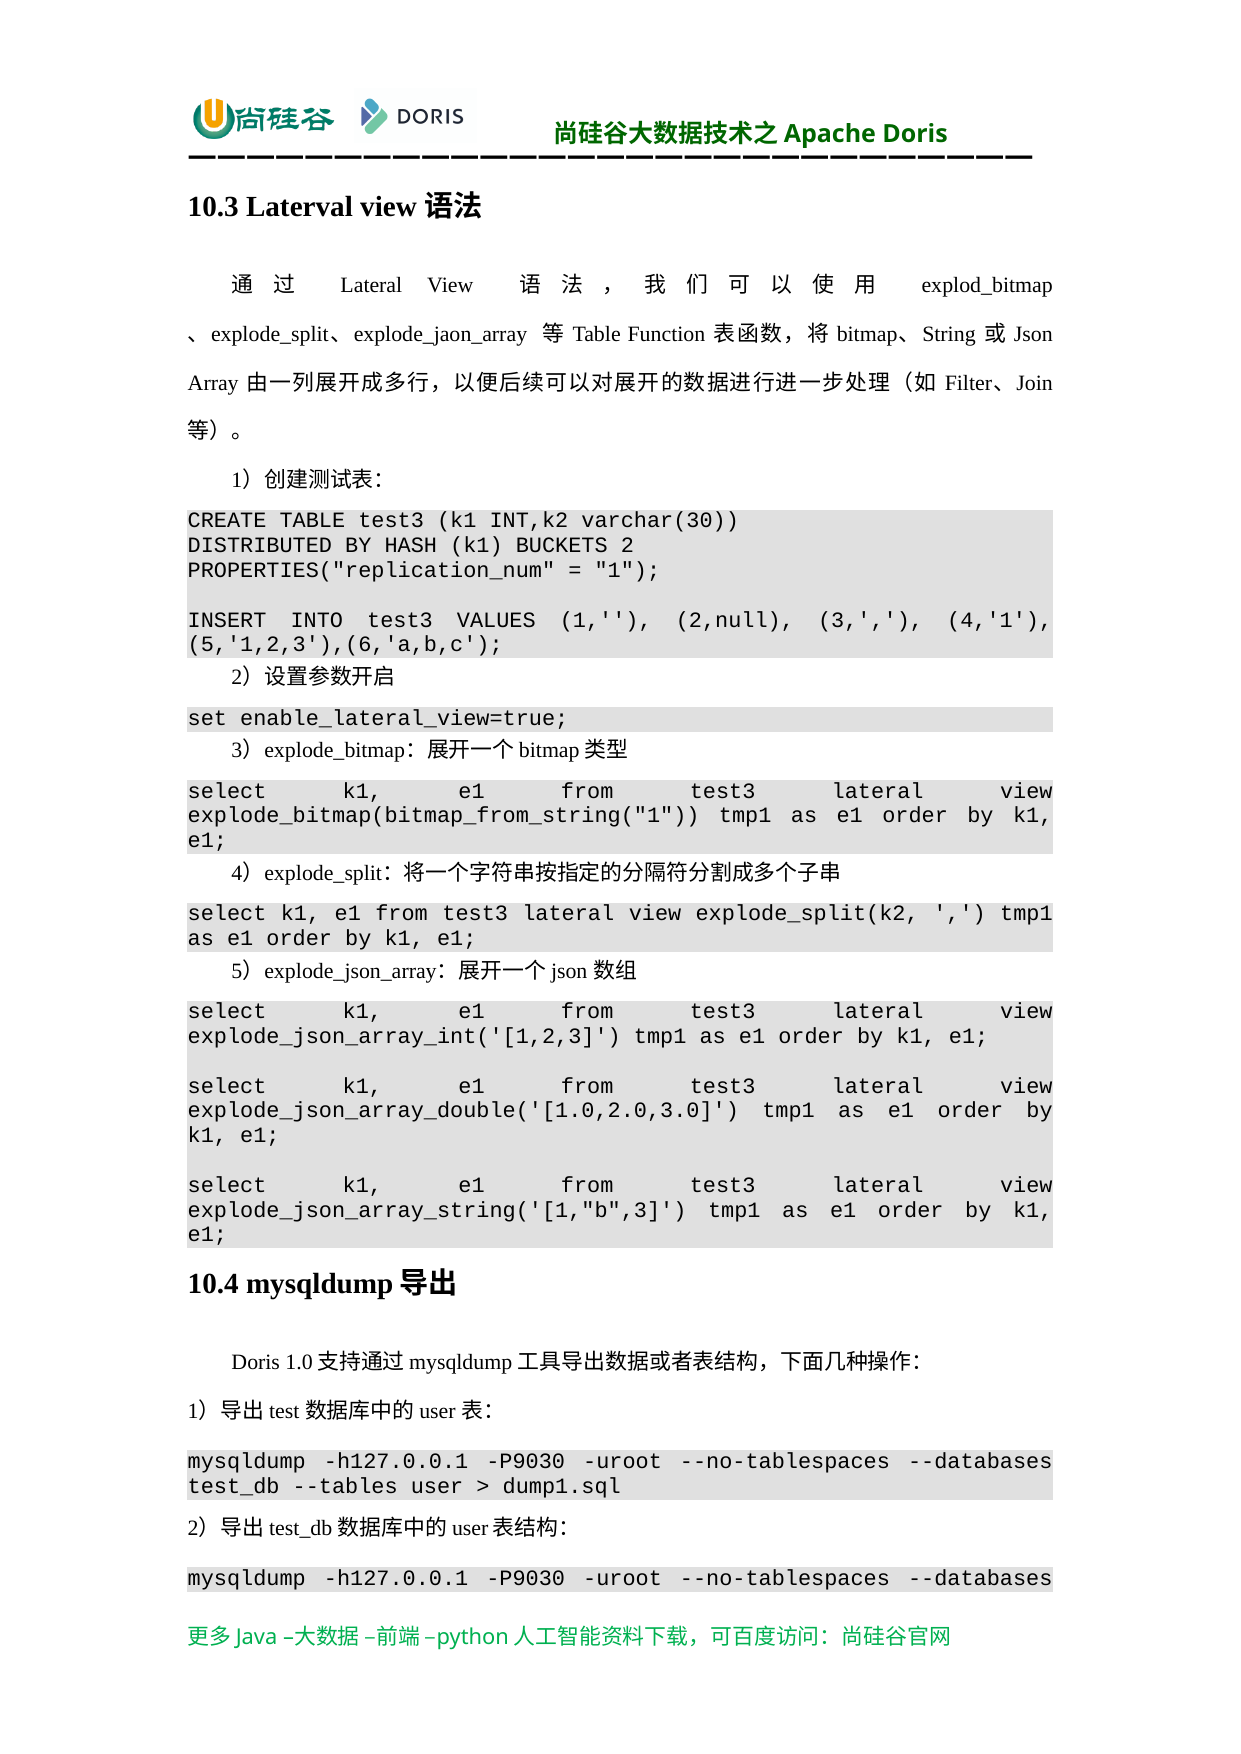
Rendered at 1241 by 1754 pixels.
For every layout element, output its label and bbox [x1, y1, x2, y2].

picture [187, 94, 338, 143]
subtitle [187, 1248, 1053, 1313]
picture [353, 88, 477, 143]
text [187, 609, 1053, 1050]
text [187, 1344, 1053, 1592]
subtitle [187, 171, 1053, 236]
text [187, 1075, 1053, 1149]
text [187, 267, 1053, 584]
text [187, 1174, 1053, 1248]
